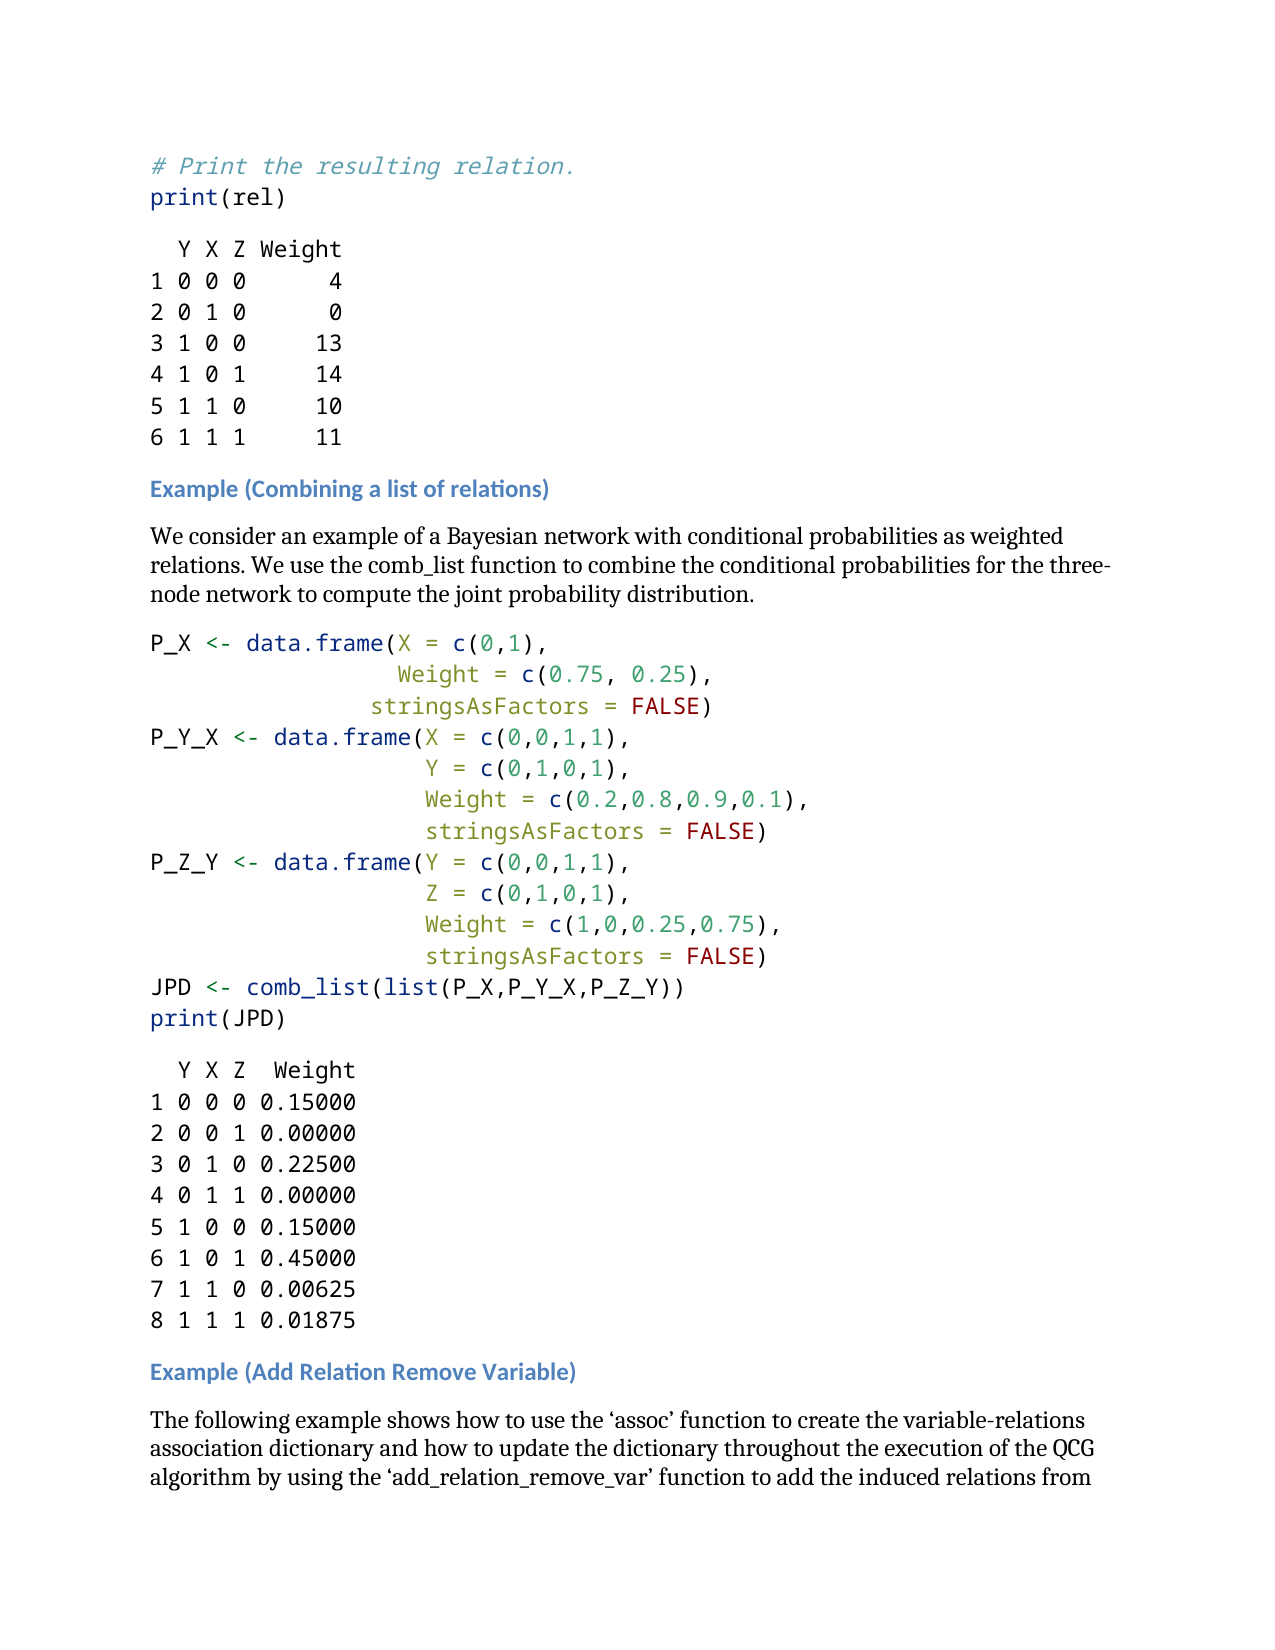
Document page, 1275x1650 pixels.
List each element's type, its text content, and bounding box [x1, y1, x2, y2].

text P_X <- data.frame(X = c(0,1), Weight = c(0.75, 0.25), stringsAsFactors = FALSE) P_Y_X <- data.frame(X = c(0,0,1,1), Y = c(0,1,0,1), Weight = c(0.2,0.8,0.9,0.1), stringsAsFactors = FALSE) P_Z_Y <- data.frame(Y = c(0,0,1,1), Z = c(0,1,0,1), Weight = c(1,0,0.25,0.75), stringsAsFactors = FALSE) JPD <- comb_list(list(P_X,P_Y_X,P_Z_Y)) print(JPD) [150, 627, 1125, 1033]
text We consider an example of a Bayesian network with conditional probabilities as weighted relations. We use the comb_list function to combine the conditional probabilities for the three-node network to compute the joint probability distribution. [150, 522, 1125, 608]
subtitle Example (Combining a list of relations) [150, 473, 1125, 503]
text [150, 1406, 1125, 1492]
text Y X Z Weight 1 0 0 0 4 2 0 1 0 0 3 1 0 0 13 4 1 0 1 14 5 1 1 0 10 6 1 1 1 11 [150, 233, 1125, 452]
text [150, 150, 1125, 212]
subtitle Example (Add Relation Remove Variable) [150, 1356, 1125, 1387]
text Y X Z Weight 1 0 0 0 0.15000 2 0 0 1 0.00000 3 0 1 0 0.22500 4 0 1 1 0.00000 5 1 0 0 0.15000 6 1 0 1 0.45000 7 1 1 0 0.00625 8 1 1 1 0.01875 [150, 1054, 1125, 1336]
